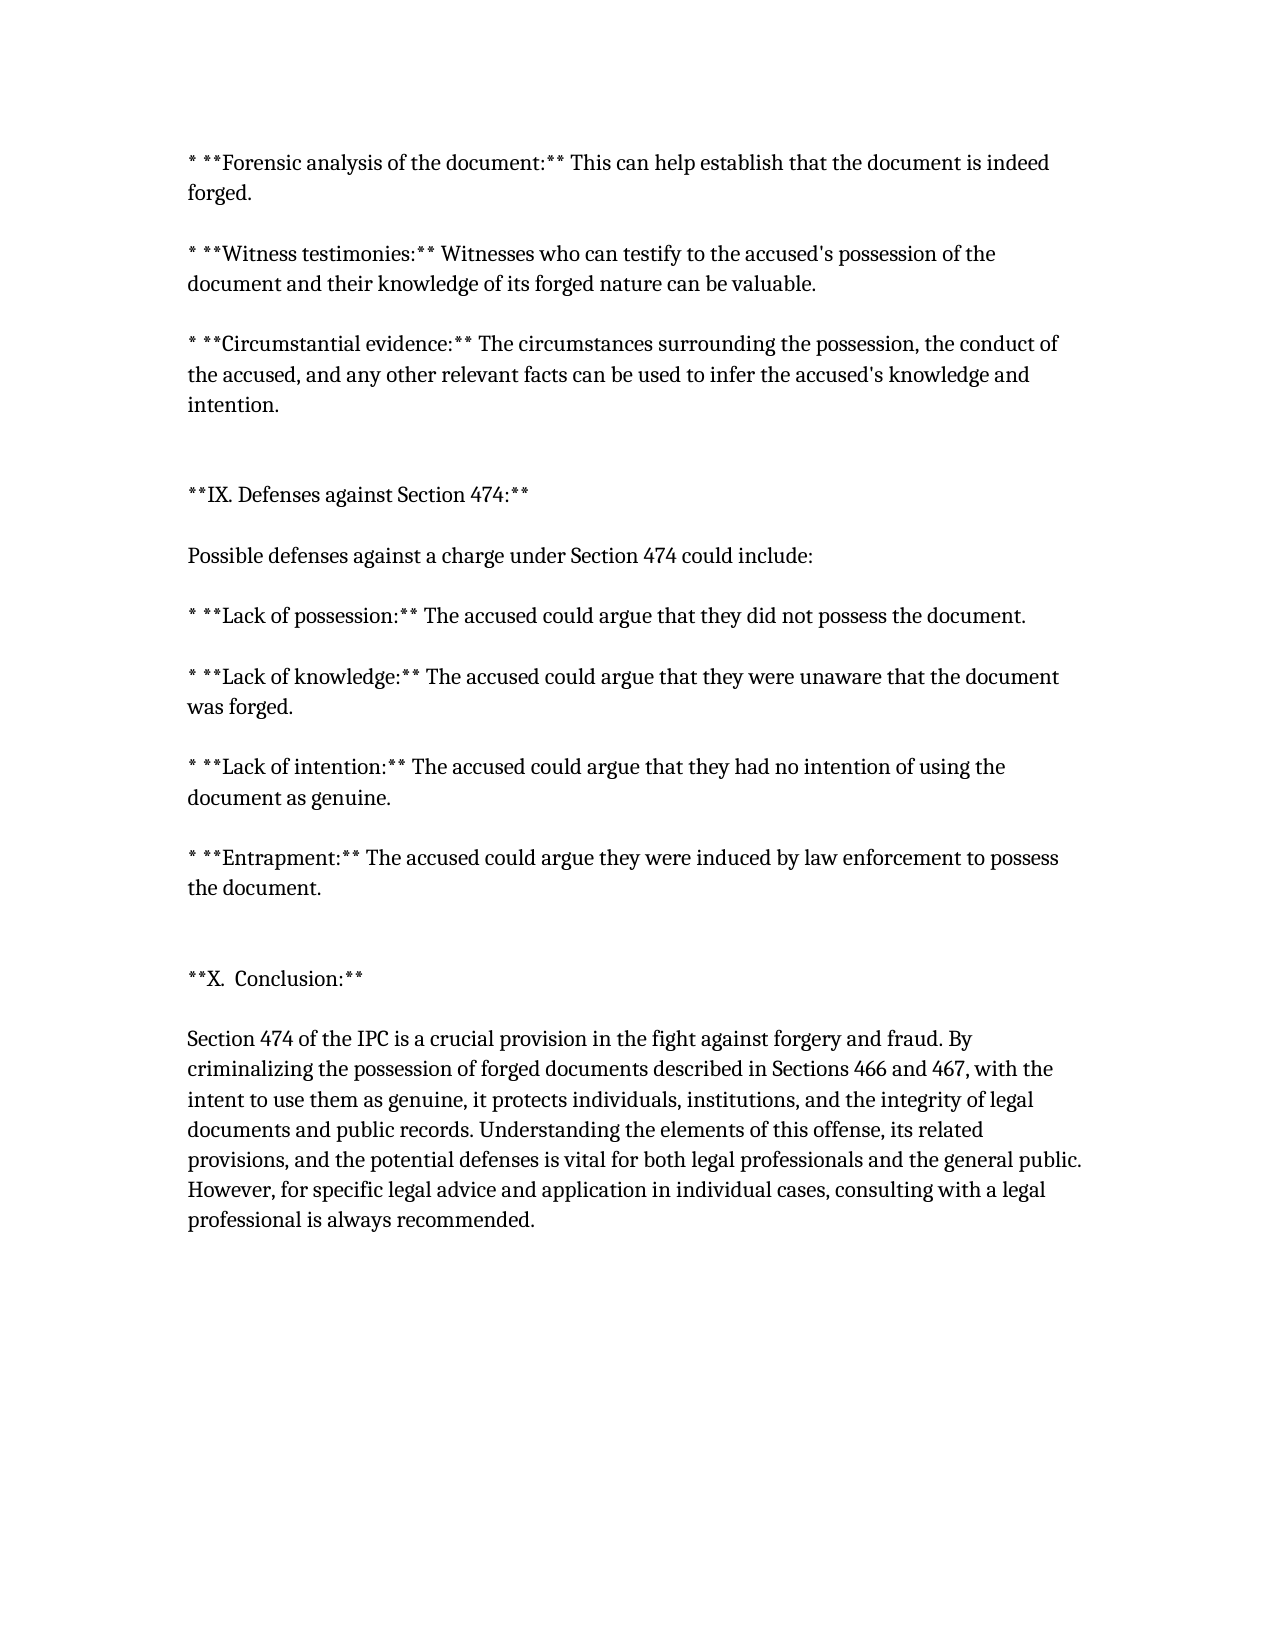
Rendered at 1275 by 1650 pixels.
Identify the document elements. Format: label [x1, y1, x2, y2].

text [187, 150, 1087, 1264]
